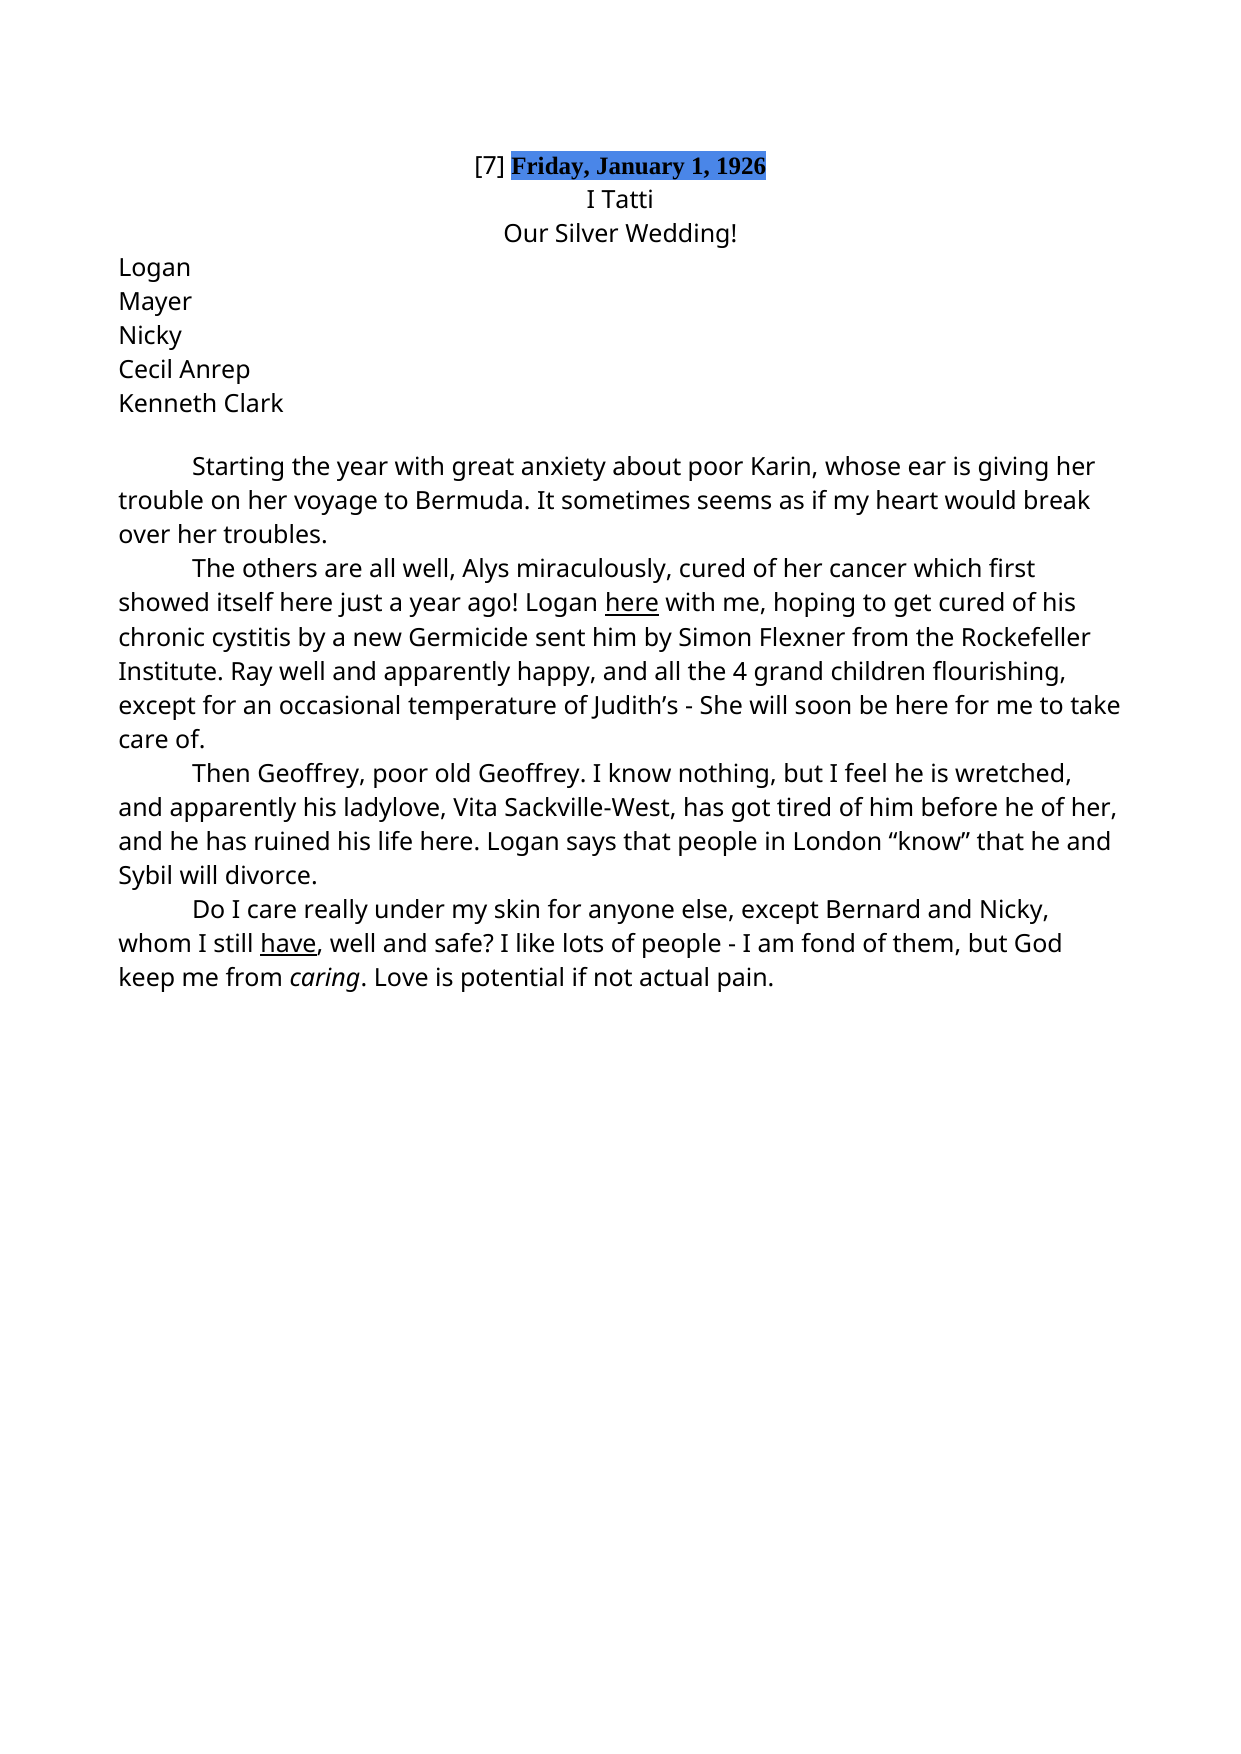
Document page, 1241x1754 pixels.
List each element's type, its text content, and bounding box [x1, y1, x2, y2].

text Our Silver Wedding! [118, 216, 1122, 250]
text [7] Friday, January 1, 1926 [118, 148, 1122, 182]
text The others are all well, Alys miraculously, cured of her cancer which first showed itself here just a year ago! Logan here with me, hoping to get cured of his chronic cystitis by a new Germicide sent him by Simon Flexner from the Rockefeller Institute. Ray well and apparently happy, and all the 4 grand children flourishing, except for an occasional temperature of Judith’s - She will soon be here for me to take care of. [118, 551, 1122, 755]
text Starting the year with great anxiety about poor Karin, whose ear is giving her trouble on her voyage to Bermuda. It sometimes seems as if my heart would break over her troubles. [118, 449, 1122, 551]
text Cecil Anrep [118, 352, 1122, 386]
text Nicky [118, 318, 1122, 352]
text Logan [118, 250, 1122, 284]
text I Tatti [118, 182, 1122, 216]
text Mayer [118, 284, 1122, 318]
text Then Geoffrey, poor old Geoffrey. I know nothing, but I feel he is wretched, and apparently his ladylove, Vita Sackville-West, has got tired of him before he of her, and he has ruined his life here. Logan says that people in London “know” that he and Sybil will divorce. [118, 755, 1122, 892]
text Do I care really under my skin for anyone else, except Bernard and Nicky, whom I still have, well and safe? I like lots of people - I am fond of them, but God keep me from caring. Love is potential if not actual pain. [118, 892, 1122, 994]
text Kenneth Clark [118, 386, 1122, 420]
